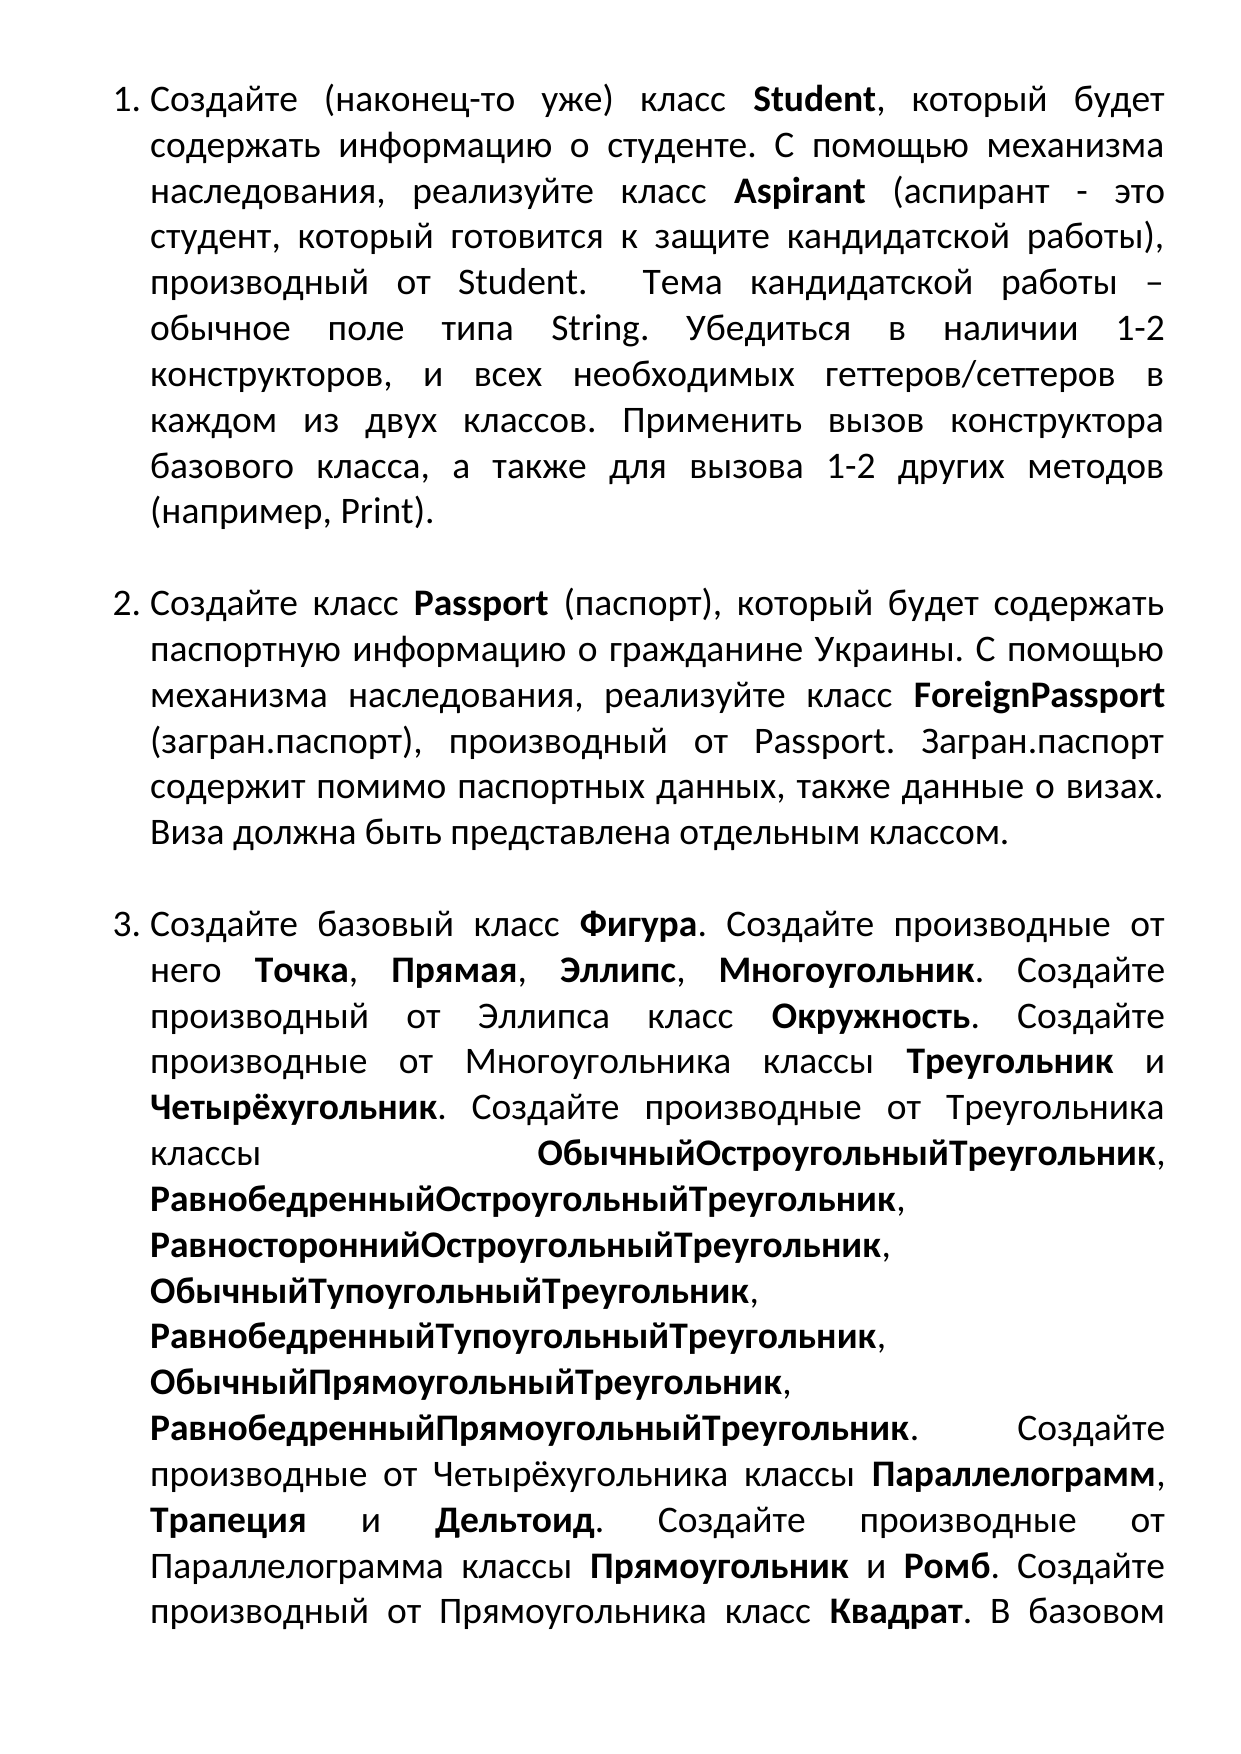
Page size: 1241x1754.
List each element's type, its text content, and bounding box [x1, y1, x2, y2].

list Создайте класс Passport (паспорт), который будет содержать паспортную информацию о гражданине Украины. С помощью механизма наследования, реализуйте класс ForeignPassport (загран.паспорт), производный от Passport. Загран.паспорт содержит помимо паспортных данных, также данные о визах. Виза должна быть представлена отдельным классом. [112, 579, 1165, 854]
list Создайте (наконец-то уже) класс Student, который будет содержать информацию о студенте. С помощью механизма наследования, реализуйте класс Aspirant (аспирант - это студент, который готовится к защите кандидатской работы), производный от Student. Тема кандидатской работы – обычное поле типа String. Убедиться в наличии 1-2 конструкторов, и всех необходимых геттеров/сеттеров в каждом из двух классов. Применить вызов конструктора базового класса, а также для вызова 1-2 других методов (например, Print). [112, 75, 1165, 533]
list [112, 900, 1165, 1633]
